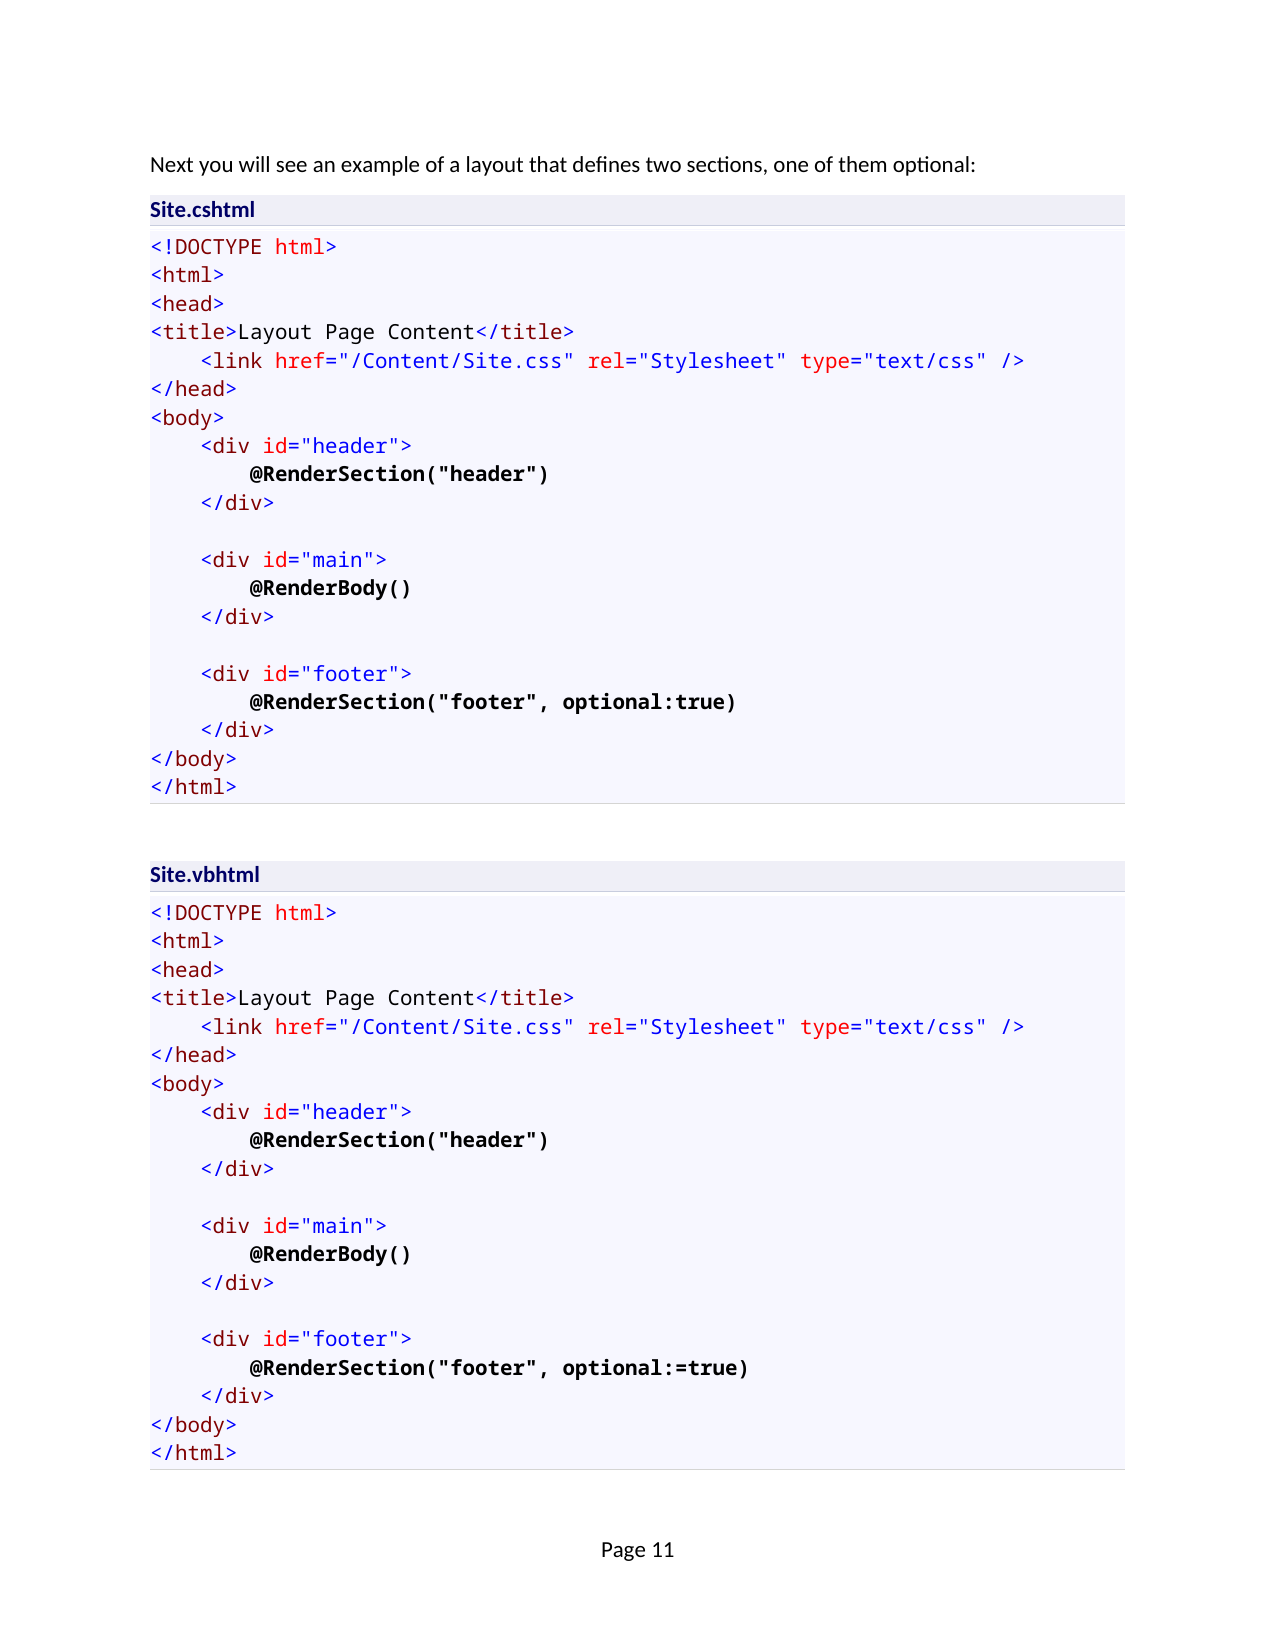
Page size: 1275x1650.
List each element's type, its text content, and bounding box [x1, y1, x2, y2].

text <!DOCTYPE html> [150, 231, 1125, 261]
list </html> [150, 1436, 1125, 1469]
text <body> [150, 403, 1125, 431]
text Site.vbhtml [150, 861, 1125, 891]
text <head> [150, 955, 1125, 983]
text </div> [150, 1154, 1125, 1182]
text @RenderSection("footer", optional:true) [150, 687, 1125, 716]
text <!DOCTYPE html> [150, 896, 1125, 926]
text <html> [150, 261, 1125, 289]
text </div> [150, 488, 1125, 516]
text <div id="main"> [150, 1211, 1125, 1239]
text <div id="main"> [150, 545, 1125, 573]
text <body> [150, 1069, 1125, 1097]
text <div id="footer"> [150, 1324, 1125, 1353]
text <html> [150, 926, 1125, 955]
text </div> [150, 1268, 1125, 1296]
text <div id="footer"> [150, 659, 1125, 687]
text </head> [150, 1040, 1125, 1069]
text <head> [150, 289, 1125, 317]
text <link href="/Content/Site.css" rel="Stylesheet" type="text/css" /> [150, 1012, 1125, 1040]
list Next you will see an example of a layout that defines two sections, one of them optional: [150, 150, 1125, 178]
text @RenderSection("footer", optional:=true) [150, 1353, 1125, 1381]
text Site.cshtml [150, 195, 1125, 225]
text </body> [150, 1410, 1125, 1436]
text </head> [150, 374, 1125, 403]
text </div> [150, 602, 1125, 630]
text <link href="/Content/Site.css" rel="Stylesheet" type="text/css" /> [150, 346, 1125, 374]
text @RenderBody() [150, 1239, 1125, 1268]
text </div> [150, 1381, 1125, 1410]
text <div id="header"> [150, 431, 1125, 459]
text @RenderSection("header") [150, 1126, 1125, 1154]
text @RenderBody() [150, 573, 1125, 602]
text </div> [150, 716, 1125, 744]
list </html> [150, 770, 1125, 803]
text <div id="header"> [150, 1097, 1125, 1126]
text <title>Layout Page Content</title> [150, 317, 1125, 346]
text </body> [150, 744, 1125, 770]
text @RenderSection("header") [150, 459, 1125, 488]
text <title>Layout Page Content</title> [150, 983, 1125, 1012]
